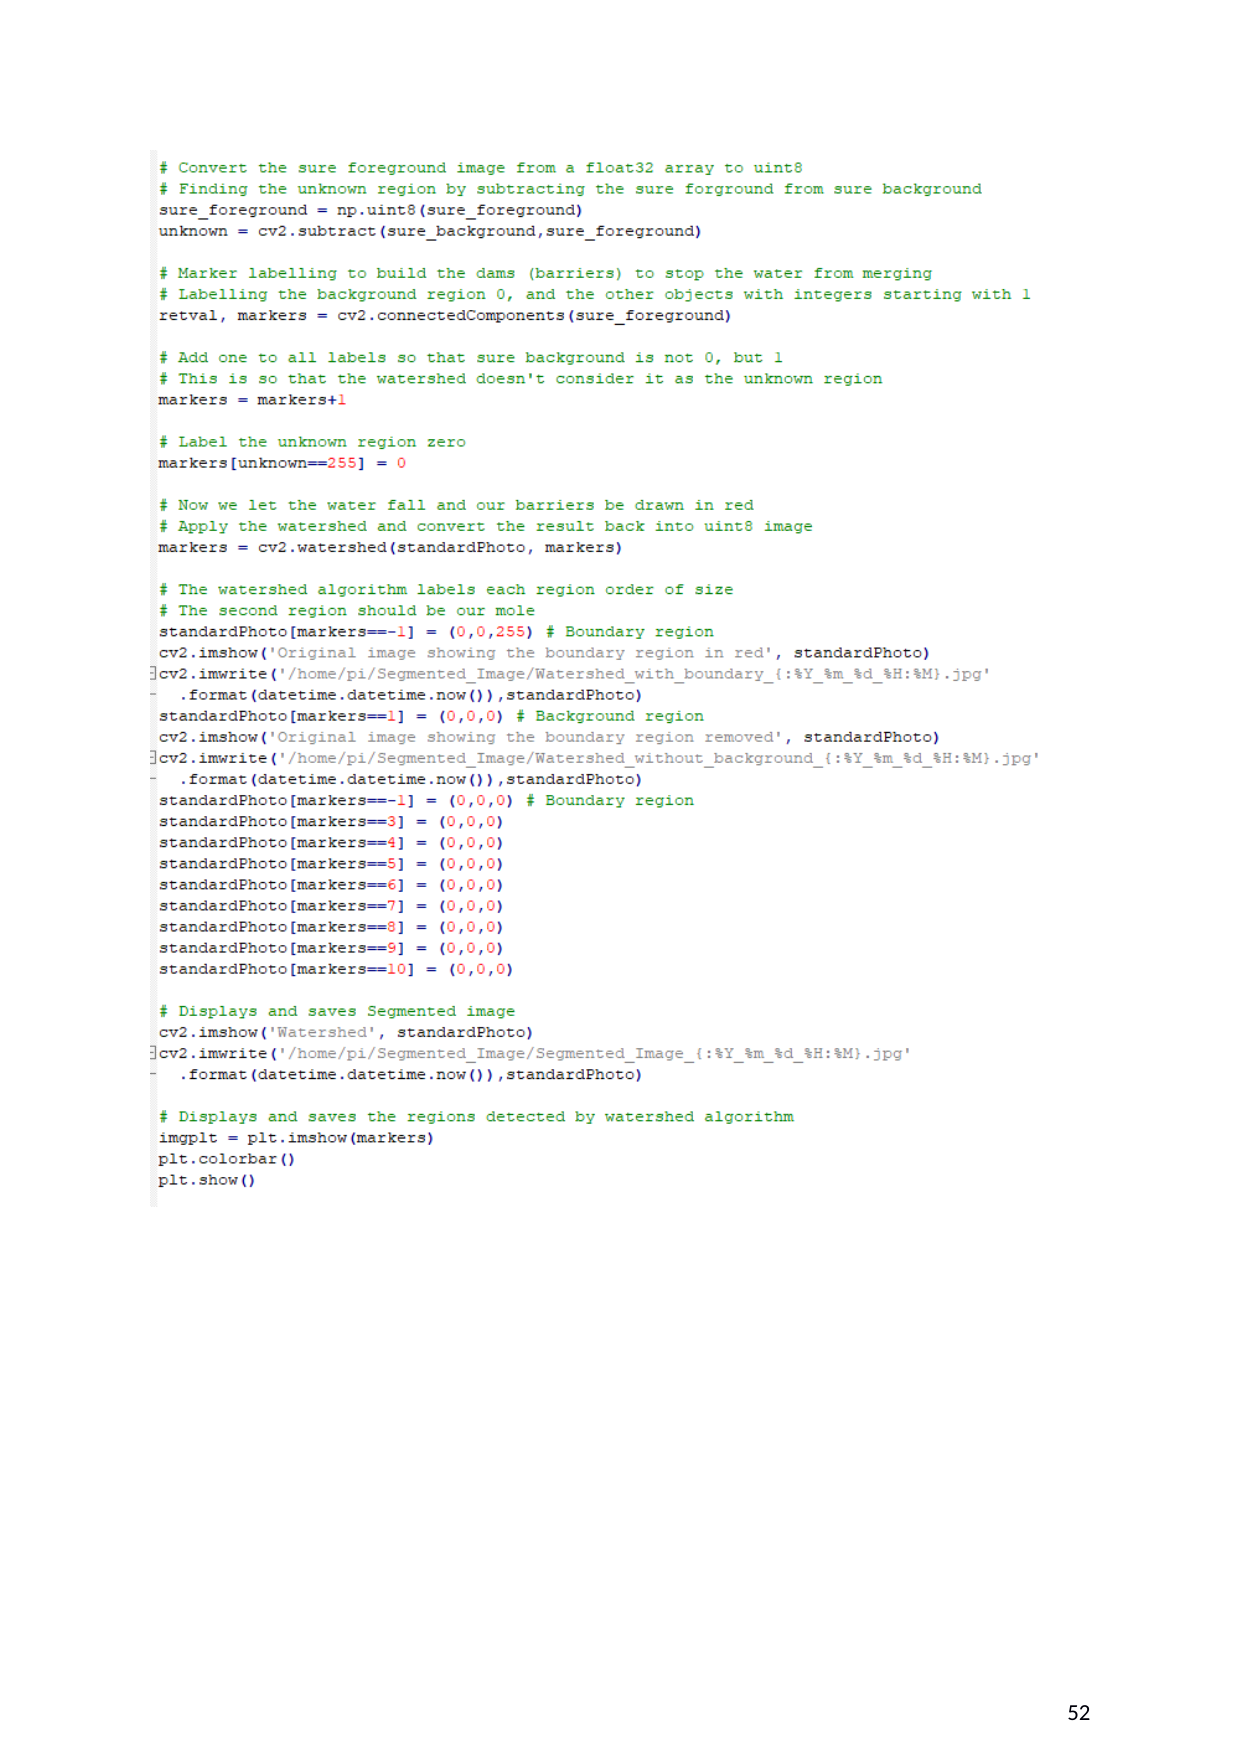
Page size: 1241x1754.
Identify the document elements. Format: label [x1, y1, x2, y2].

picture [150, 150, 1091, 1207]
